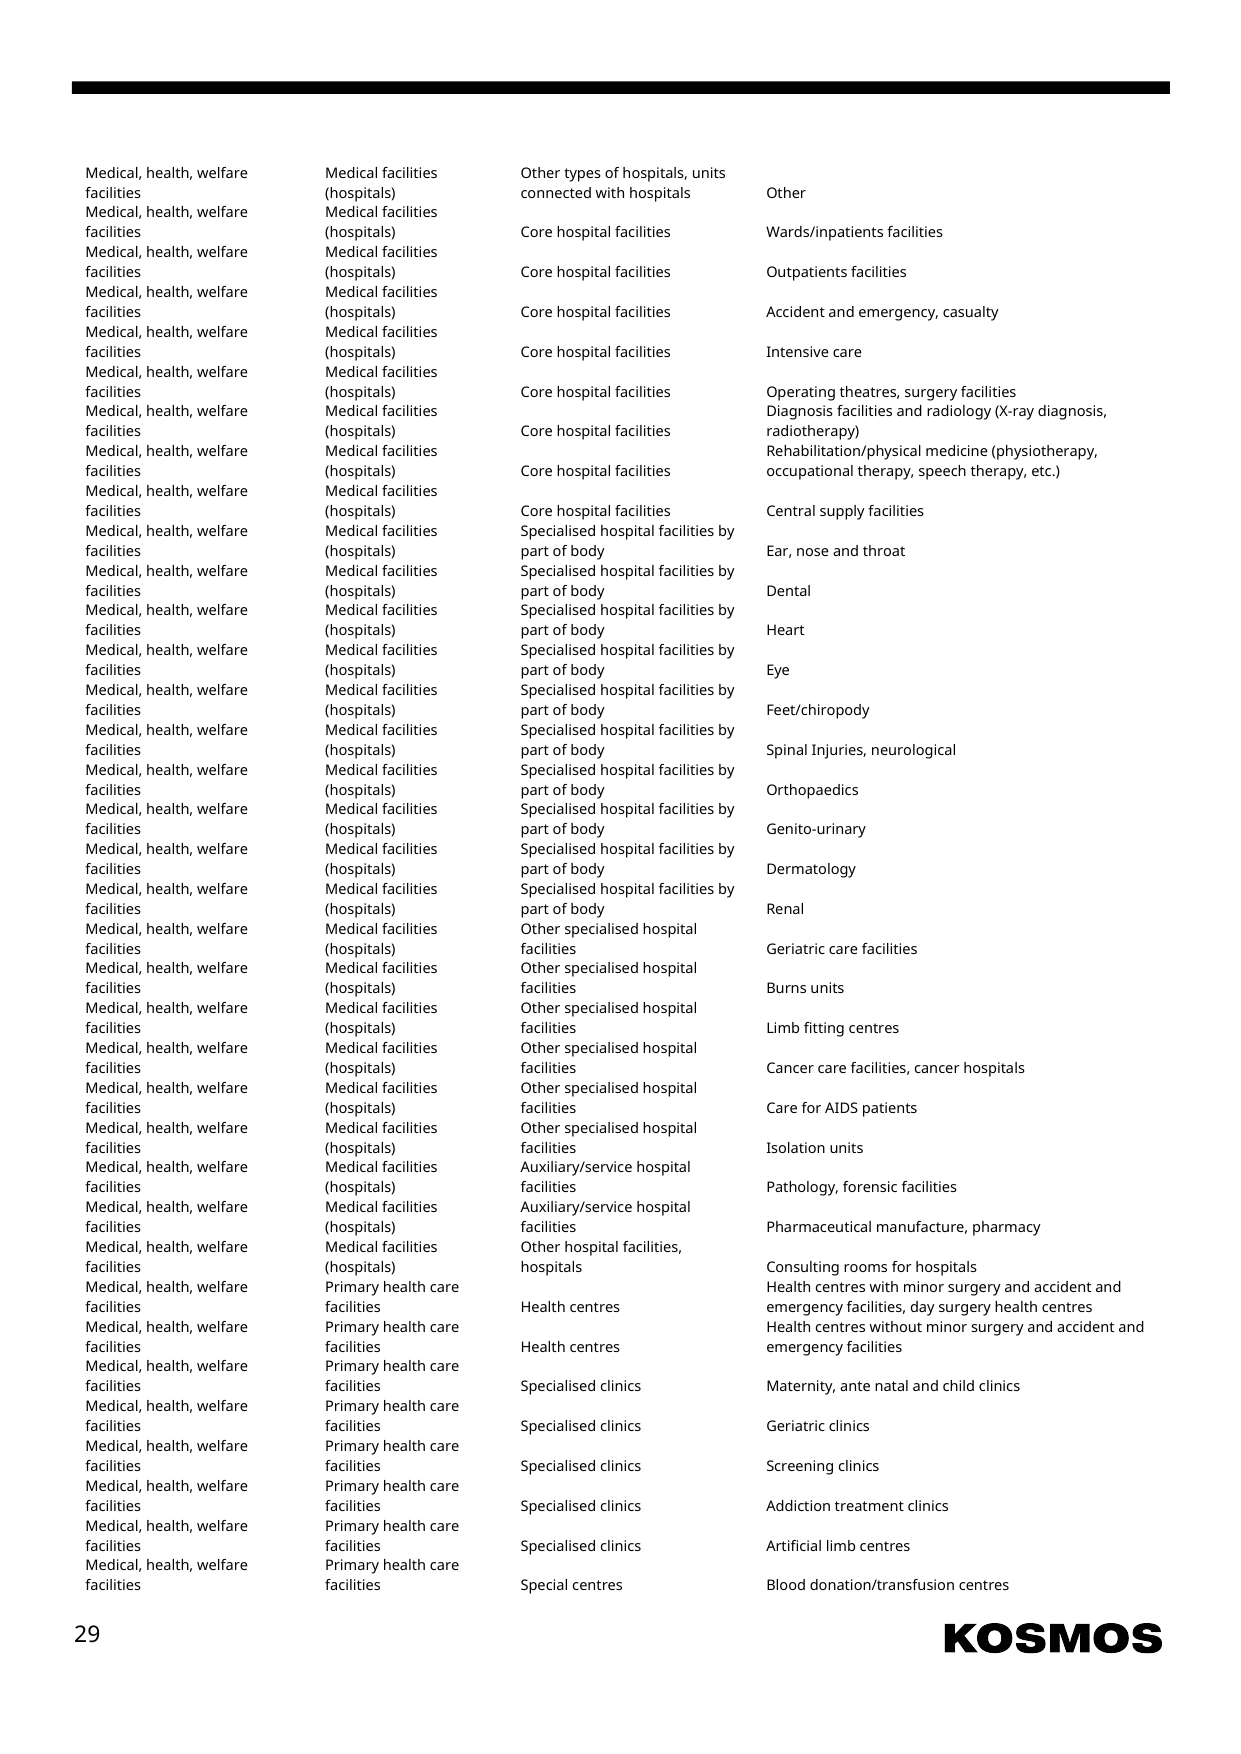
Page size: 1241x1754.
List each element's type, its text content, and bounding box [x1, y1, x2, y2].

table_cell Medical facilities (hospitals) [314, 560, 509, 600]
table_cell Medical, health, welfare facilities [74, 640, 314, 680]
table_cell Heart [755, 600, 1166, 640]
table_cell Isolation units [755, 1118, 1166, 1157]
table_cell Core hospital facilities [509, 361, 755, 401]
table_cell Medical, health, welfare facilities [74, 600, 314, 640]
table_cell Specialised hospital facilities by part of body [509, 640, 755, 680]
table_cell Maternity, ante natal and child clinics [755, 1356, 1166, 1396]
table_cell Medical, health, welfare facilities [74, 282, 314, 322]
table_cell Medical facilities (hospitals) [314, 361, 509, 401]
table_cell Core hospital facilities [509, 401, 755, 441]
table_cell Artificial limb centres [755, 1515, 1166, 1555]
table_cell Specialised hospital facilities by part of body [509, 560, 755, 600]
table_cell Specialised clinics [509, 1396, 755, 1436]
table_cell Health centres with minor surgery and accident and emergency facilities, day surgery health centres [755, 1277, 1166, 1316]
table_cell Health centres [509, 1316, 755, 1356]
table_cell Care for AIDS patients [755, 1078, 1166, 1117]
table_cell Burns units [755, 958, 1166, 998]
table_cell Medical facilities (hospitals) [314, 1237, 509, 1277]
table_cell Medical facilities (hospitals) [314, 282, 509, 322]
table_cell Medical facilities (hospitals) [314, 163, 509, 202]
table_cell Core hospital facilities [509, 322, 755, 361]
table_cell Screening clinics [755, 1436, 1166, 1476]
table_cell Medical facilities (hospitals) [314, 441, 509, 481]
table_cell Core hospital facilities [509, 481, 755, 521]
table_cell Central supply facilities [755, 481, 1166, 521]
table_cell Core hospital facilities [509, 242, 755, 282]
table_cell Medical facilities (hospitals) [314, 242, 509, 282]
table_cell Blood donation/transfusion centres [755, 1555, 1166, 1595]
table_cell Medical, health, welfare facilities [74, 998, 314, 1038]
table_cell Primary health care facilities [314, 1396, 509, 1436]
table_cell Eye [755, 640, 1166, 680]
table_cell Medical, health, welfare facilities [74, 1436, 314, 1476]
table_cell Other specialised hospital facilities [509, 958, 755, 998]
table_cell Medical, health, welfare facilities [74, 441, 314, 481]
table_cell Specialised hospital facilities by part of body [509, 521, 755, 560]
table_cell Medical facilities (hospitals) [314, 640, 509, 680]
table_cell Outpatients facilities [755, 242, 1166, 282]
table_cell Core hospital facilities [509, 202, 755, 242]
table_cell Primary health care facilities [314, 1555, 509, 1595]
table_cell Medical facilities (hospitals) [314, 1197, 509, 1237]
table_cell Medical facilities (hospitals) [314, 680, 509, 719]
table_cell Specialised hospital facilities by part of body [509, 600, 755, 640]
table_cell Medical facilities (hospitals) [314, 919, 509, 958]
table_cell Medical facilities (hospitals) [314, 839, 509, 879]
table_cell Medical, health, welfare facilities [74, 720, 314, 759]
table_cell Medical facilities (hospitals) [314, 958, 509, 998]
table_cell Medical facilities (hospitals) [314, 1157, 509, 1197]
table_cell Medical, health, welfare facilities [74, 1078, 314, 1117]
table_cell Medical, health, welfare facilities [74, 521, 314, 560]
table_cell Genito-urinary [755, 799, 1166, 839]
table_cell Medical, health, welfare facilities [74, 1277, 314, 1316]
table_cell Medical, health, welfare facilities [74, 839, 314, 879]
table_cell Pathology, forensic facilities [755, 1157, 1166, 1197]
table_cell Medical, health, welfare facilities [74, 759, 314, 799]
table_cell Auxiliary/service hospital facilities [509, 1157, 755, 1197]
table_cell Auxiliary/service hospital facilities [509, 1197, 755, 1237]
table_cell Geriatric care facilities [755, 919, 1166, 958]
table_cell Medical, health, welfare facilities [74, 1515, 314, 1555]
table_cell Medical facilities (hospitals) [314, 720, 509, 759]
table_cell Diagnosis facilities and radiology (X-ray diagnosis, radiotherapy) [755, 401, 1166, 441]
table_cell Medical facilities (hospitals) [314, 998, 509, 1038]
table_cell Medical, health, welfare facilities [74, 481, 314, 521]
table_cell Medical, health, welfare facilities [74, 1038, 314, 1078]
table_cell Medical, health, welfare facilities [74, 1476, 314, 1515]
table_cell Medical facilities (hospitals) [314, 600, 509, 640]
table_cell Other specialised hospital facilities [509, 919, 755, 958]
table_cell Dermatology [755, 839, 1166, 879]
table_cell Primary health care facilities [314, 1277, 509, 1316]
table_cell Other specialised hospital facilities [509, 998, 755, 1038]
table_cell Medical, health, welfare facilities [74, 1316, 314, 1356]
table_cell Primary health care facilities [314, 1436, 509, 1476]
table_cell Medical facilities (hospitals) [314, 521, 509, 560]
table_cell Primary health care facilities [314, 1356, 509, 1396]
table_cell Specialised hospital facilities by part of body [509, 680, 755, 719]
table_cell Core hospital facilities [509, 441, 755, 481]
table_cell Orthopaedics [755, 759, 1166, 799]
table_cell Medical facilities (hospitals) [314, 322, 509, 361]
table_cell Medical, health, welfare facilities [74, 680, 314, 719]
table_cell Spinal Injuries, neurological [755, 720, 1166, 759]
table_cell Medical, health, welfare facilities [74, 1157, 314, 1197]
table_cell Medical facilities (hospitals) [314, 1078, 509, 1117]
table_cell Specialised hospital facilities by part of body [509, 799, 755, 839]
table_cell Medical facilities (hospitals) [314, 202, 509, 242]
table_cell Medical facilities (hospitals) [314, 879, 509, 918]
table_cell Dental [755, 560, 1166, 600]
table_cell Intensive care [755, 322, 1166, 361]
table_cell Other [755, 163, 1166, 202]
table_cell Medical facilities (hospitals) [314, 401, 509, 441]
table_cell Medical, health, welfare facilities [74, 919, 314, 958]
table_cell Ear, nose and throat [755, 521, 1166, 560]
table_cell Cancer care facilities, cancer hospitals [755, 1038, 1166, 1078]
table_cell Primary health care facilities [314, 1476, 509, 1515]
table_cell Limb fitting centres [755, 998, 1166, 1038]
table_cell Geriatric clinics [755, 1396, 1166, 1436]
table_cell Medical, health, welfare facilities [74, 242, 314, 282]
picture [909, 1593, 1196, 1686]
table_cell Specialised clinics [509, 1476, 755, 1515]
table_cell Medical, health, welfare facilities [74, 361, 314, 401]
table_cell Medical facilities (hospitals) [314, 799, 509, 839]
table_cell Primary health care facilities [314, 1316, 509, 1356]
table_cell Specialised clinics [509, 1436, 755, 1476]
table_cell Feet/chiropody [755, 680, 1166, 719]
table_cell Medical facilities (hospitals) [314, 1118, 509, 1157]
table_cell Wards/inpatients facilities [755, 202, 1166, 242]
table_cell Medical facilities (hospitals) [314, 481, 509, 521]
table_cell Medical facilities (hospitals) [314, 1038, 509, 1078]
table_cell Specialised hospital facilities by part of body [509, 879, 755, 918]
table_cell Medical facilities (hospitals) [314, 759, 509, 799]
table_cell Other hospital facilities, hospitals [509, 1237, 755, 1277]
table_cell Health centres without minor surgery and accident and emergency facilities [755, 1316, 1166, 1356]
table_cell Other types of hospitals, units connected with hospitals [509, 163, 755, 202]
table_cell Specialised hospital facilities by part of body [509, 759, 755, 799]
table_cell Specialised hospital facilities by part of body [509, 720, 755, 759]
table_cell Medical, health, welfare facilities [74, 163, 314, 202]
table_cell Specialised hospital facilities by part of body [509, 839, 755, 879]
table_cell Medical, health, welfare facilities [74, 879, 314, 918]
table_cell Pharmaceutical manufacture, pharmacy [755, 1197, 1166, 1237]
table_cell Medical, health, welfare facilities [74, 202, 314, 242]
table_cell Health centres [509, 1277, 755, 1316]
table_cell Operating theatres, surgery facilities [755, 361, 1166, 401]
table_cell Primary health care facilities [314, 1515, 509, 1555]
table_cell Other specialised hospital facilities [509, 1118, 755, 1157]
table_cell Medical, health, welfare facilities [74, 1237, 314, 1277]
table_cell Consulting rooms for hospitals [755, 1237, 1166, 1277]
table_cell Medical, health, welfare facilities [74, 1197, 314, 1237]
table_cell Addiction treatment clinics [755, 1476, 1166, 1515]
table_cell Special centres [509, 1555, 755, 1595]
table_cell Renal [755, 879, 1166, 918]
table_cell Medical, health, welfare facilities [74, 401, 314, 441]
table_cell Medical, health, welfare facilities [74, 799, 314, 839]
table_cell Accident and emergency, casualty [755, 282, 1166, 322]
table_cell Other specialised hospital facilities [509, 1078, 755, 1117]
table_cell Medical, health, welfare facilities [74, 958, 314, 998]
table_cell Medical, health, welfare facilities [74, 322, 314, 361]
table_cell Medical, health, welfare facilities [74, 1555, 314, 1595]
table_cell Rehabilitation/physical medicine (physiotherapy, occupational therapy, speech therapy, etc.) [755, 441, 1166, 481]
table_cell Medical, health, welfare facilities [74, 1356, 314, 1396]
table_cell Medical, health, welfare facilities [74, 1396, 314, 1436]
table_cell Core hospital facilities [509, 282, 755, 322]
table_cell Medical, health, welfare facilities [74, 1118, 314, 1157]
table_cell Specialised clinics [509, 1515, 755, 1555]
table_cell Specialised clinics [509, 1356, 755, 1396]
table_cell Other specialised hospital facilities [509, 1038, 755, 1078]
table_cell Medical, health, welfare facilities [74, 560, 314, 600]
